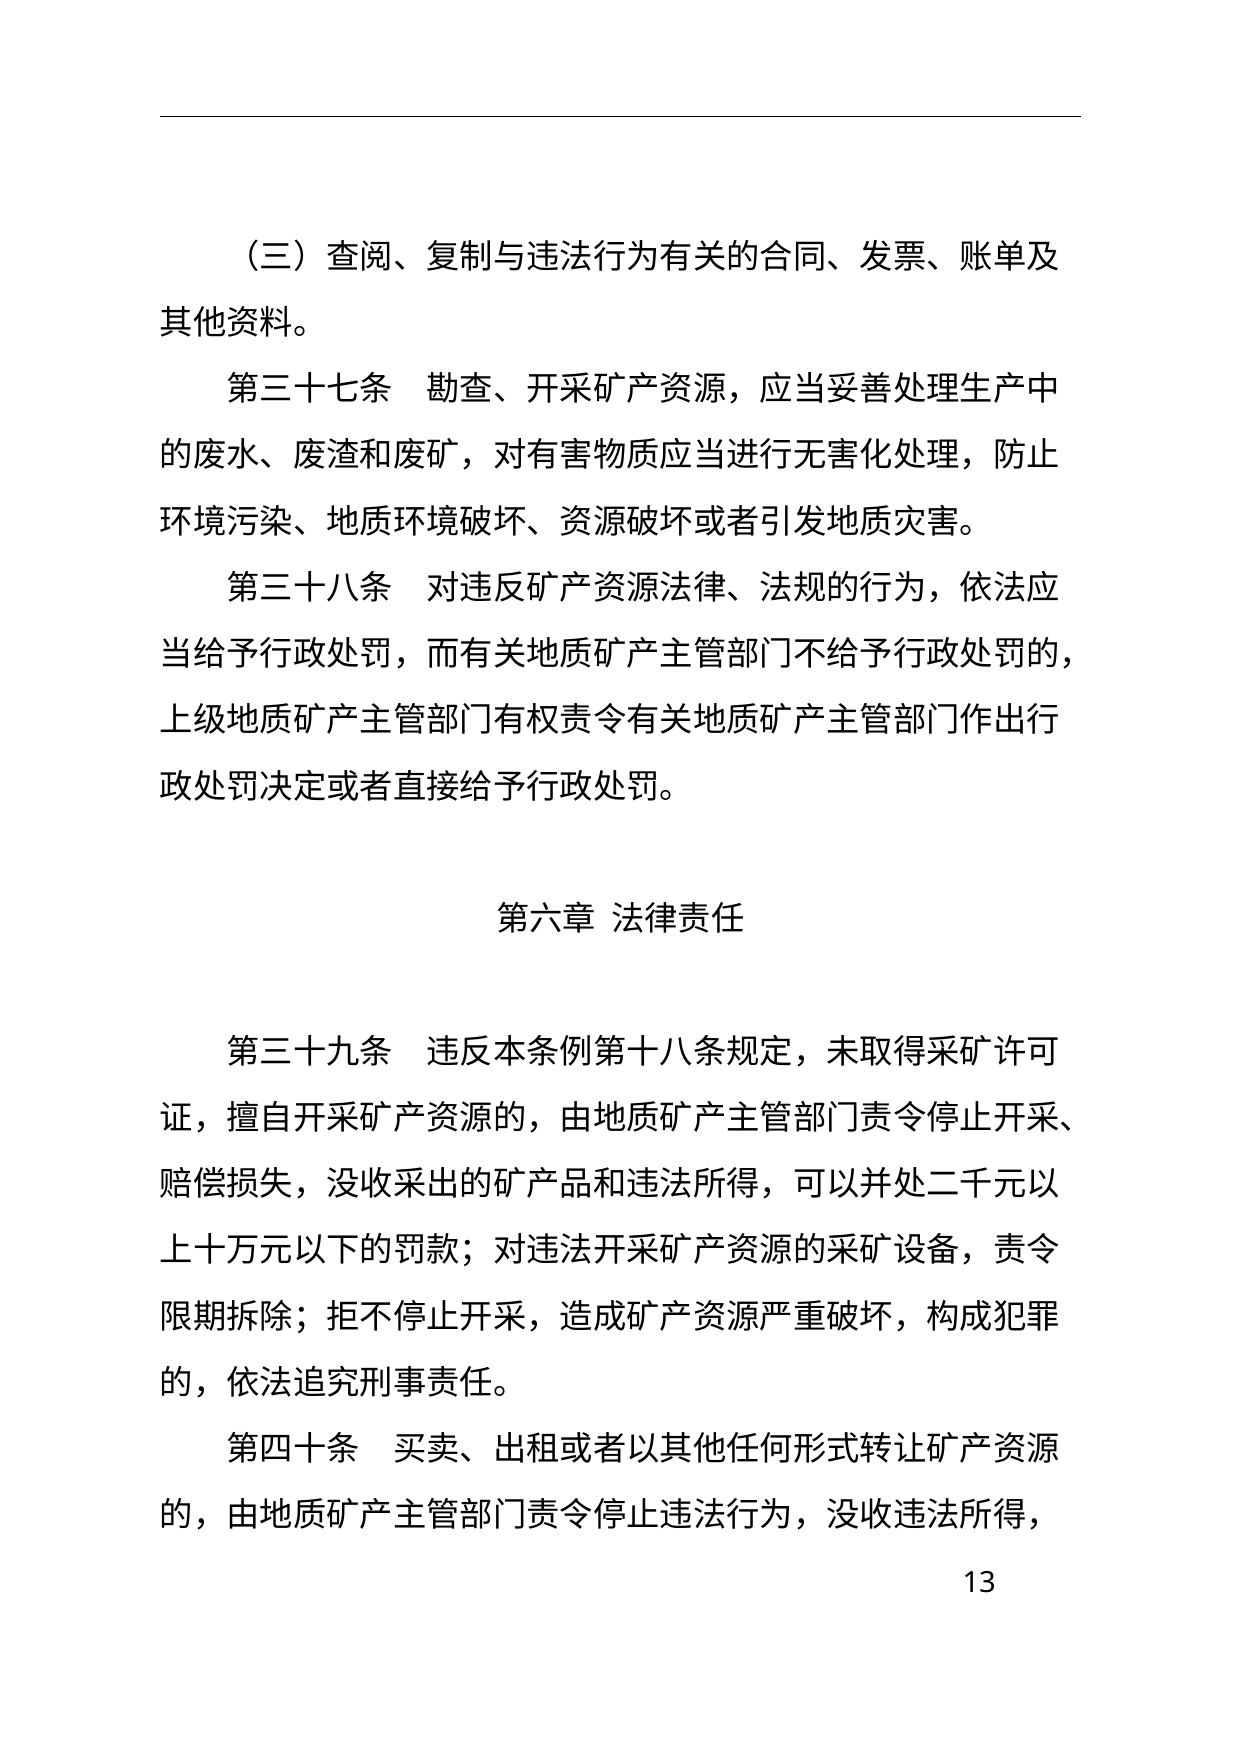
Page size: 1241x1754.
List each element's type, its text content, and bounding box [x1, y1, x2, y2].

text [159, 1413, 1081, 1545]
text 第三十七条 勘查、开采矿产资源，应当妥善处理生产中的废水、废渣和废矿，对有害物质应当进行无害化处理，防止环境污染、地质环境破坏、资源破坏或者引发地质灾害。 [159, 353, 1081, 552]
text （三）查阅、复制与违法行为有关的合同、发票、账单及其他资料。 [159, 220, 1081, 353]
text 第三十八条 对违反矿产资源法律、法规的行为，依法应当给予行政处罚，而有关地质矿产主管部门不给予行政处罚的，上级地质矿产主管部门有权责令有关地质矿产主管部门作出行政处罚决定或者直接给予行政处罚。 [159, 552, 1081, 817]
text 第三十九条 违反本条例第十八条规定，未取得采矿许可证，擅自开采矿产资源的，由地质矿产主管部门责令停止开采、赔偿损失，没收采出的矿产品和违法所得，可以并处二千元以上十万元以下的罚款；对违法开采矿产资源的采矿设备，责令限期拆除；拒不停止开采，造成矿产资源严重破坏，构成犯罪的，依法追究刑事责任。 [159, 1015, 1081, 1413]
text 第六章 法律责任 [159, 883, 1081, 949]
